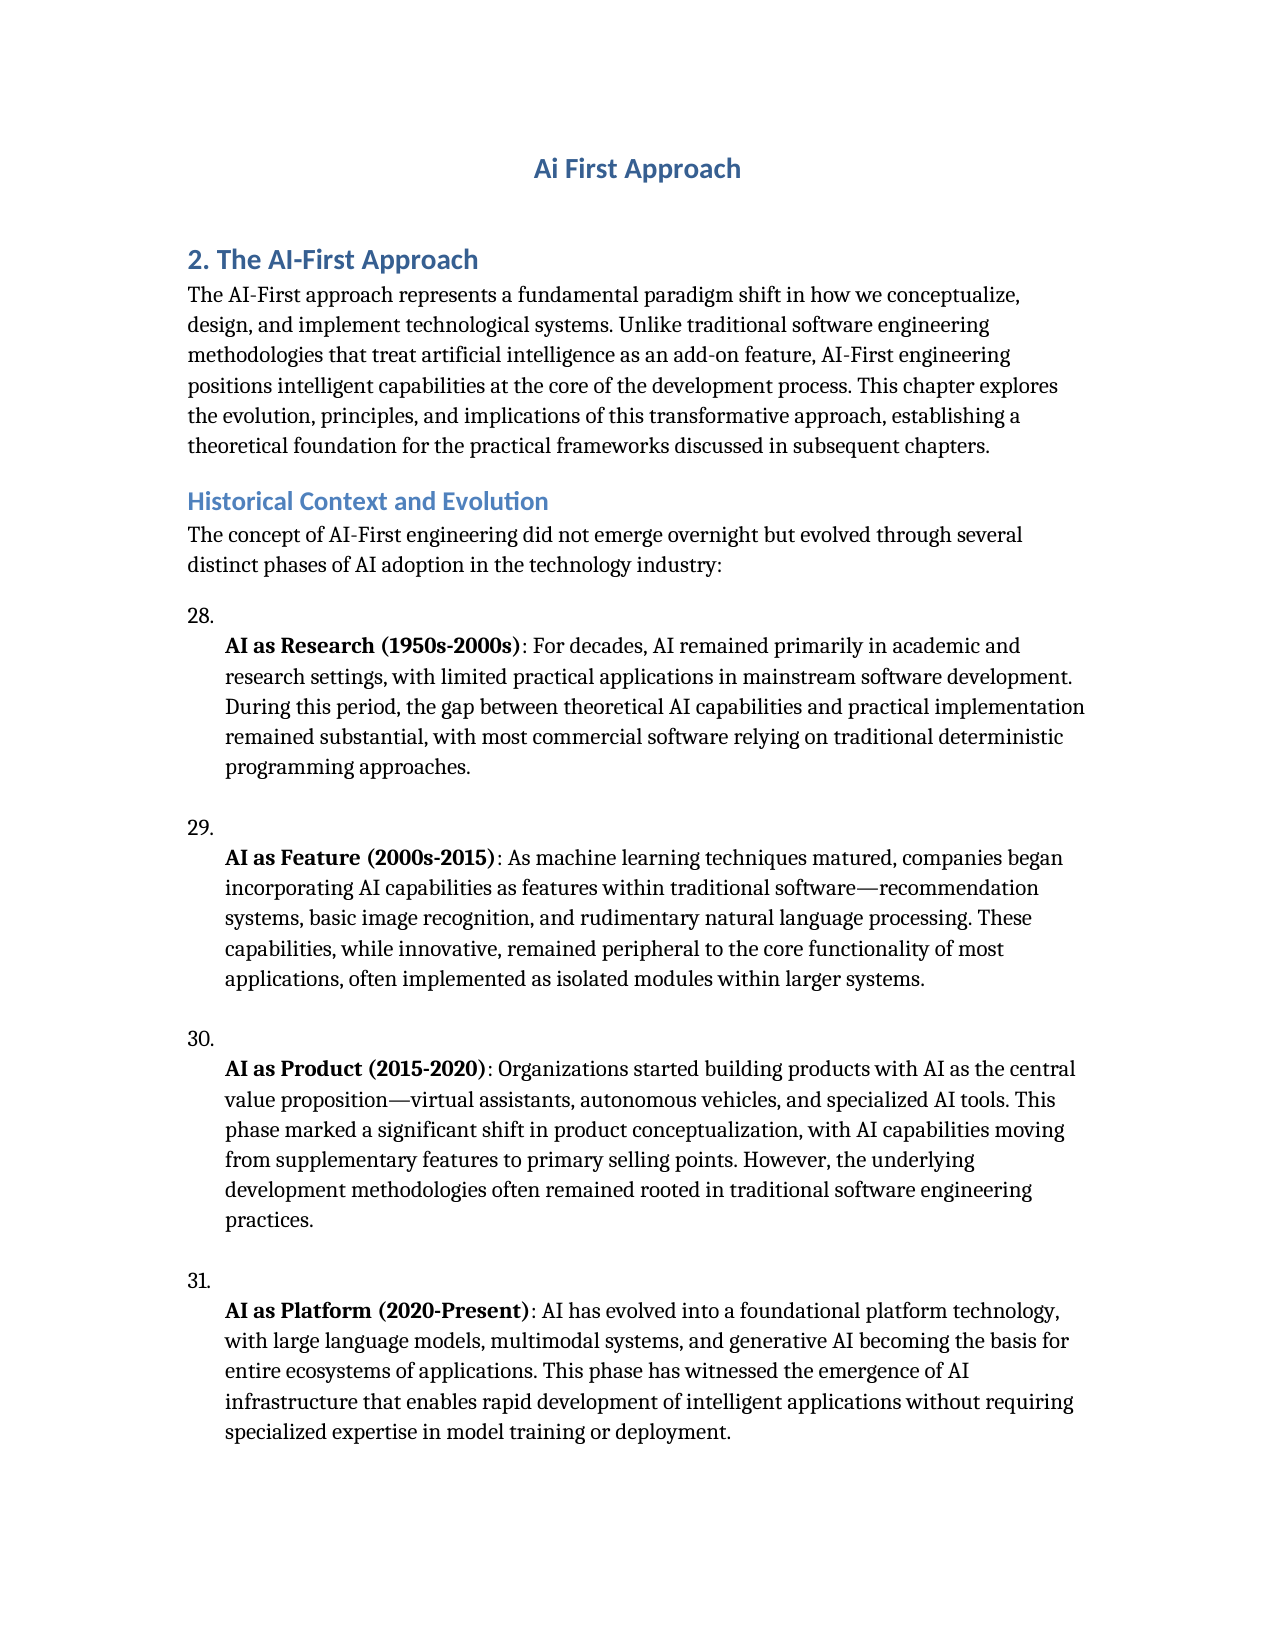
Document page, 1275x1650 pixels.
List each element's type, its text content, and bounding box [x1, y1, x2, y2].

list AI as Platform (2020-Present): AI has evolved into a foundational platform technology, with large language models, multimodal systems, and generative AI becoming the basis for entire ecosystems of applications. This phase has witnessed the emergence of AI infrastructure that enables rapid development of intelligent applications without requiring specialized expertise in model training or deployment. [187, 1268, 1087, 1475]
list AI as Research (1950s-2000s): For decades, AI remained primarily in academic and research settings, with limited practical applications in mainstream software development. During this period, the gap between theoretical AI capabilities and practical implementation remained substantial, with most commercial software relying on traditional deterministic programming approaches. [187, 603, 1087, 811]
list AI as Feature (2000s-2015): As machine learning techniques matured, companies began incorporating AI capabilities as features within traditional software—recommendation systems, basic image recognition, and rudimentary natural language processing. These capabilities, while innovative, remained peripheral to the core functionality of most applications, often implemented as isolated modules within larger systems. [187, 814, 1087, 1022]
subtitle Historical Context and Evolution [187, 484, 1087, 517]
subtitle 2. The AI-First Approach [187, 241, 1087, 277]
list AI as Product (2015-2020): Organizations started building products with AI as the central value proposition—virtual assistants, autonomous vehicles, and specialized AI tools. This phase marked a significant shift in product conceptualization, with AI capabilities moving from supplementary features to primary selling points. However, the underlying development methodologies often remained rooted in traditional software engineering practices. [187, 1026, 1087, 1264]
text The concept of AI-First engineering did not emerge overnight but evolved through several distinct phases of AI adoption in the technology industry: [187, 522, 1087, 578]
subtitle Ai First Approach [187, 150, 1087, 186]
text The AI-First approach represents a fundamental paradigm shift in how we conceptualize, design, and implement technological systems. Unlike traditional software engineering methodologies that treat artificial intelligence as an add-on feature, AI-First engineering positions intelligent capabilities at the core of the development process. This chapter explores the evolution, principles, and implications of this transformative approach, establishing a theoretical foundation for the practical frameworks discussed in subsequent chapters. [187, 282, 1087, 459]
